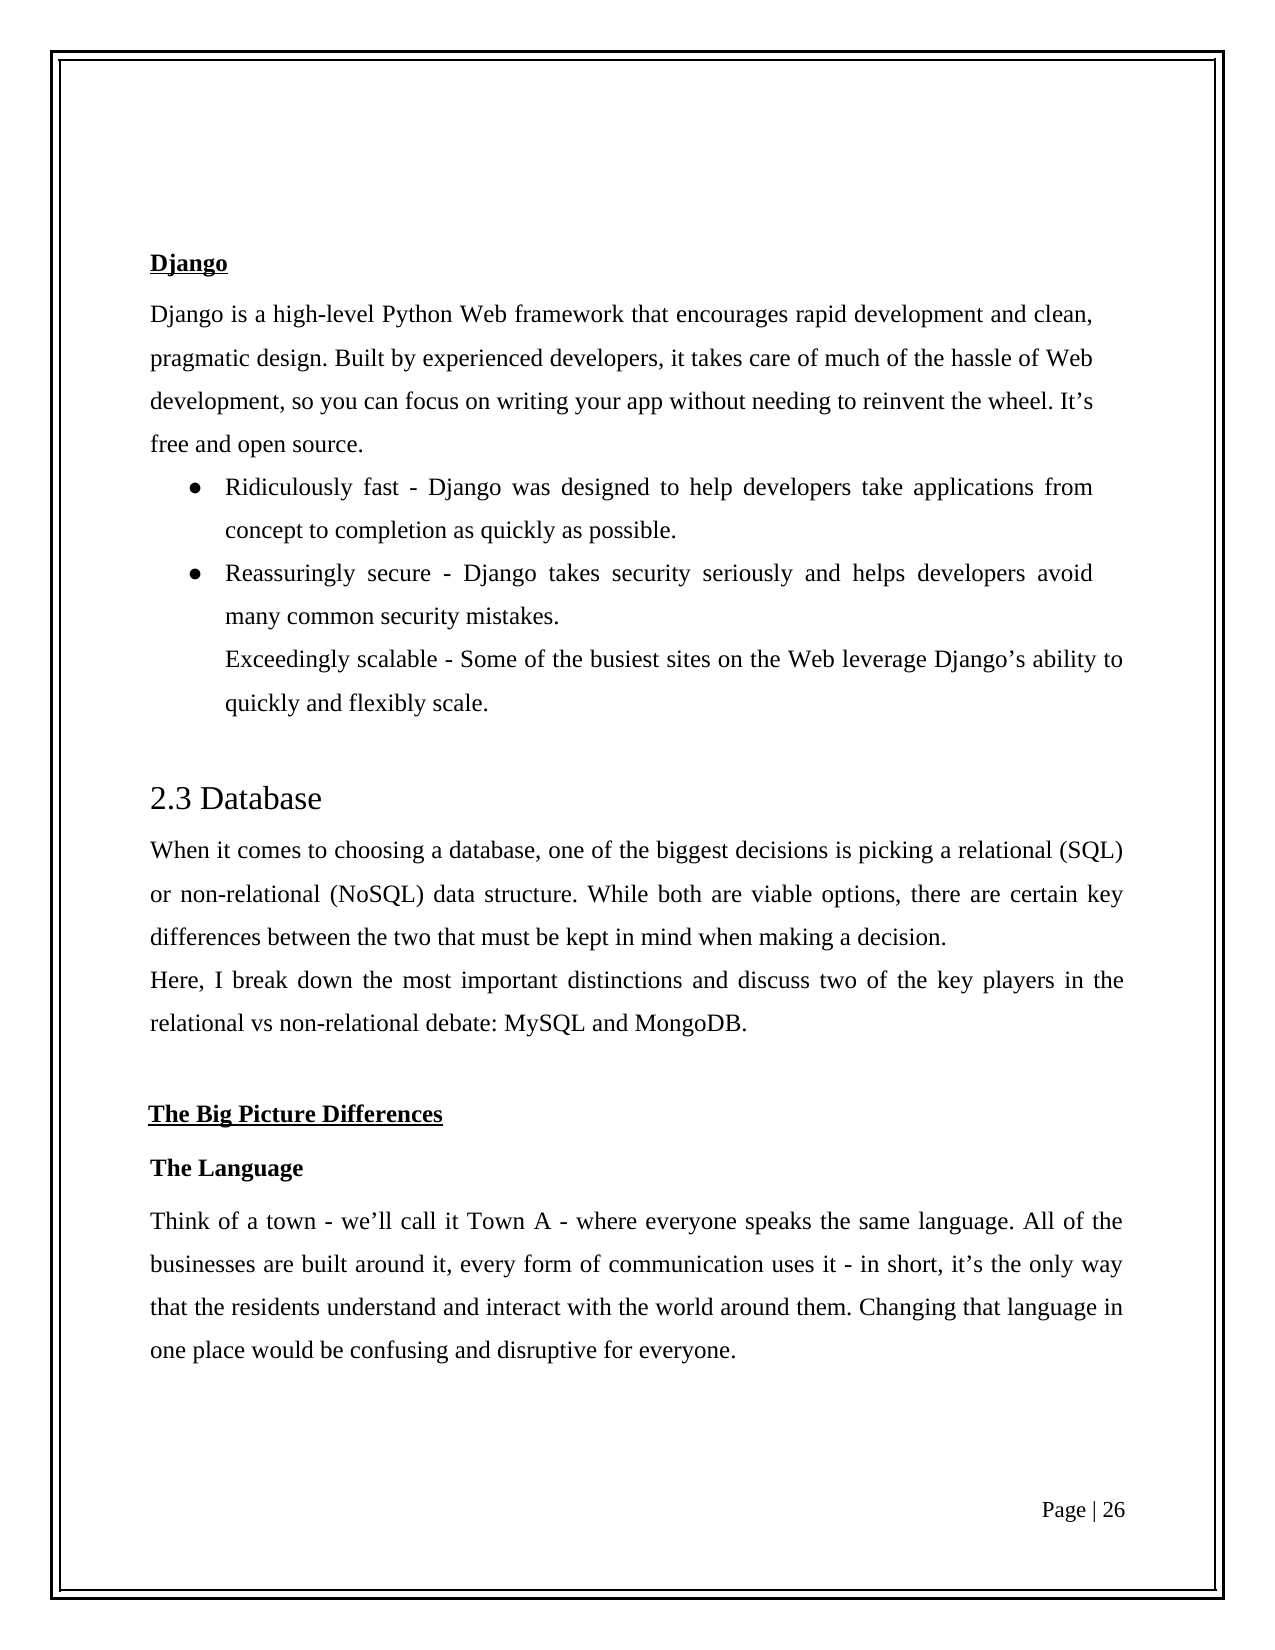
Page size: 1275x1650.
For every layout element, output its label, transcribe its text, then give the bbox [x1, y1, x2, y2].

list Reassuringly secure - Django takes security seriously and helps developers avoid many common security mistakes. [187, 558, 1094, 630]
list Ridiculously fast - Django was designed to help developers take applications from concept to completion as quickly as possible. [187, 472, 1094, 544]
text Think of a town - we’ll call it Town A - where everyone speaks the same language. All of the businesses are built around it, every form of communication uses it - in short, it’s the only way that the residents understand and interact with the world around them. Changing that language in one place would be confusing and disruptive for everyone. [150, 1206, 1125, 1364]
text Here, I break down the most important distinctions and discuss two of the key players in the relational vs non-relational debate: MySQL and MongoDB. [150, 965, 1125, 1037]
text The Big Picture Differences [148, 1099, 1125, 1128]
subtitle 2.3 Database [150, 778, 1094, 816]
text The Language [150, 1153, 1125, 1181]
list Exceedingly scalable - Some of the busiest sites on the Web leverage Django’s ability to quickly and flexibly scale. [225, 644, 1125, 716]
text Django [150, 248, 1094, 277]
text Django is a high-level Python Web framework that encourages rapid development and clean, pragmatic design. Built by experienced developers, it takes care of much of the hassle of Web development, so you can focus on writing your app without needing to reinvent the wheel. It’s free and open source. [150, 299, 1094, 458]
text When it comes to choosing a database, one of the biggest decisions is picking a relational (SQL) or non-relational (NoSQL) data structure. While both are viable options, there are certain key differences between the two that must be kept in mind when making a decision. [150, 836, 1125, 951]
